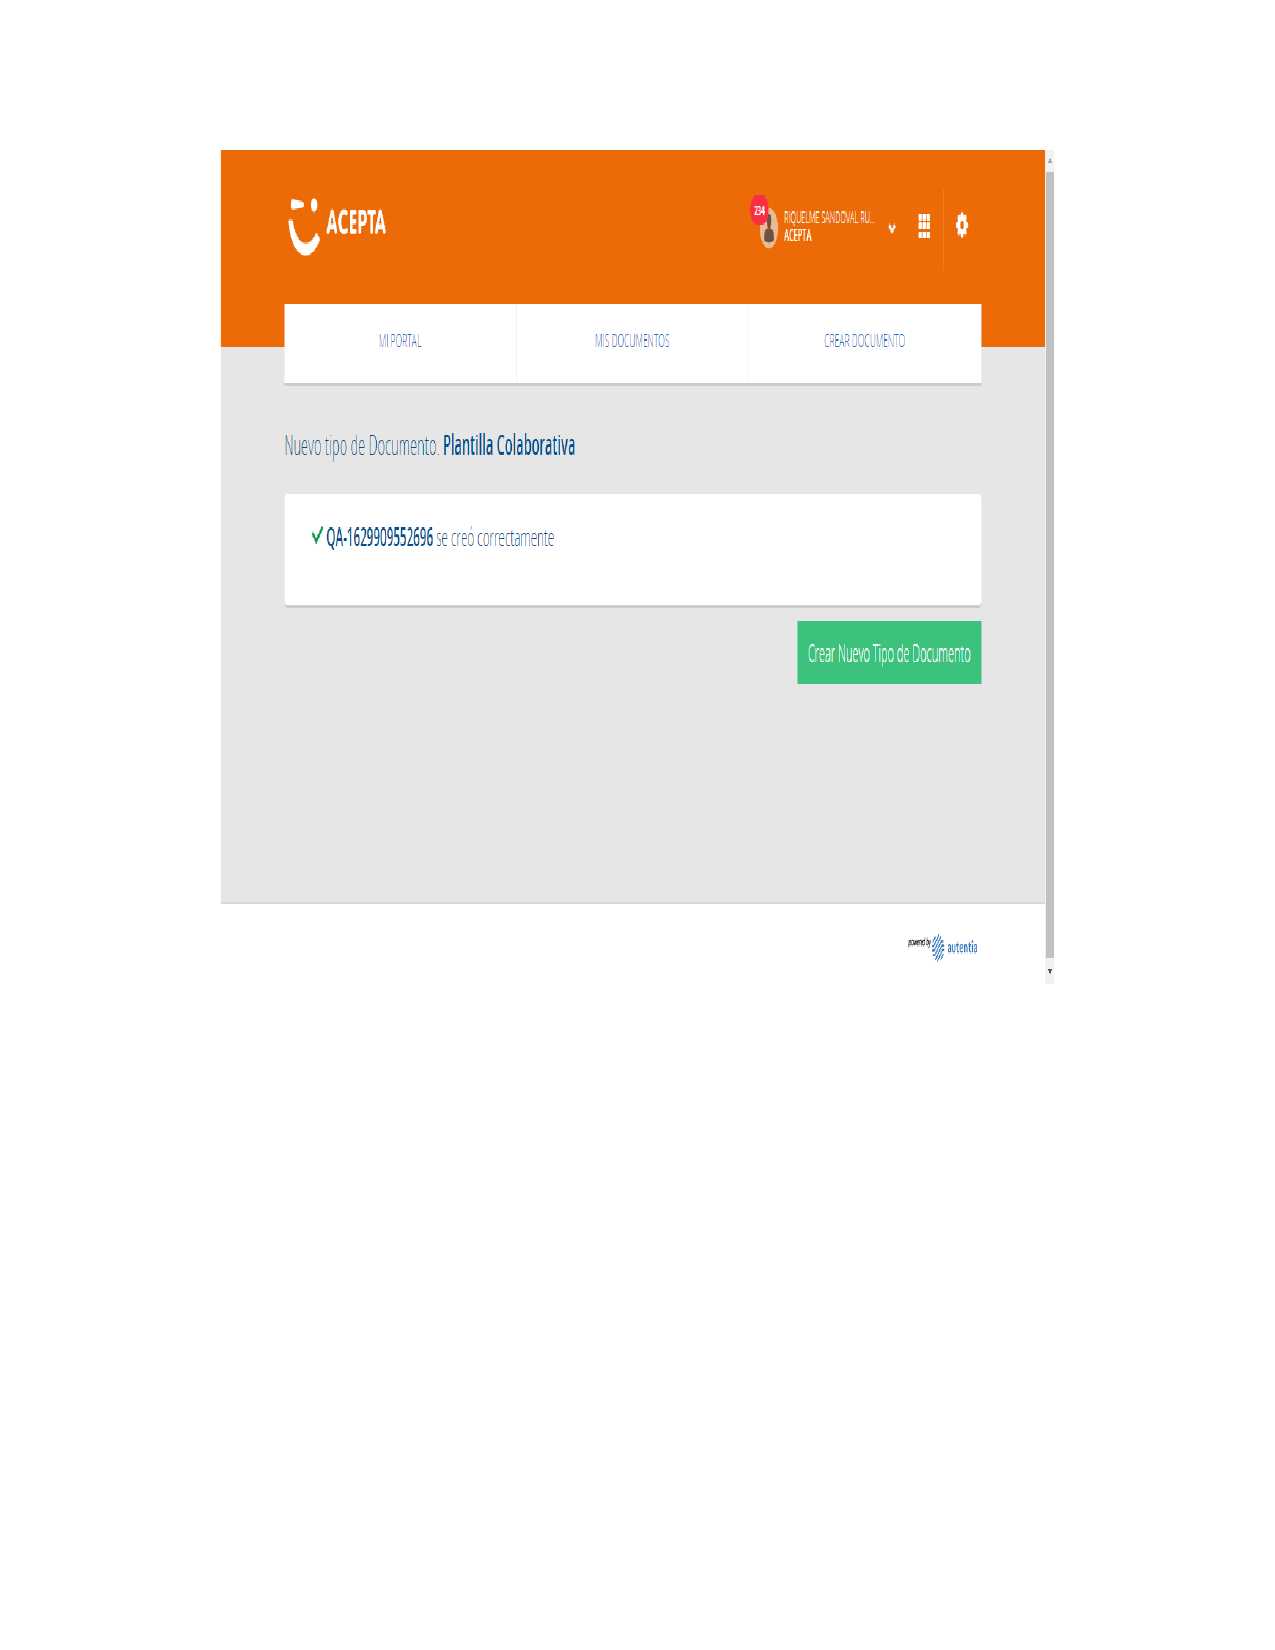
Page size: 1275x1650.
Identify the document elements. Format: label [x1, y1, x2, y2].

picture [220, 184, 1055, 1018]
